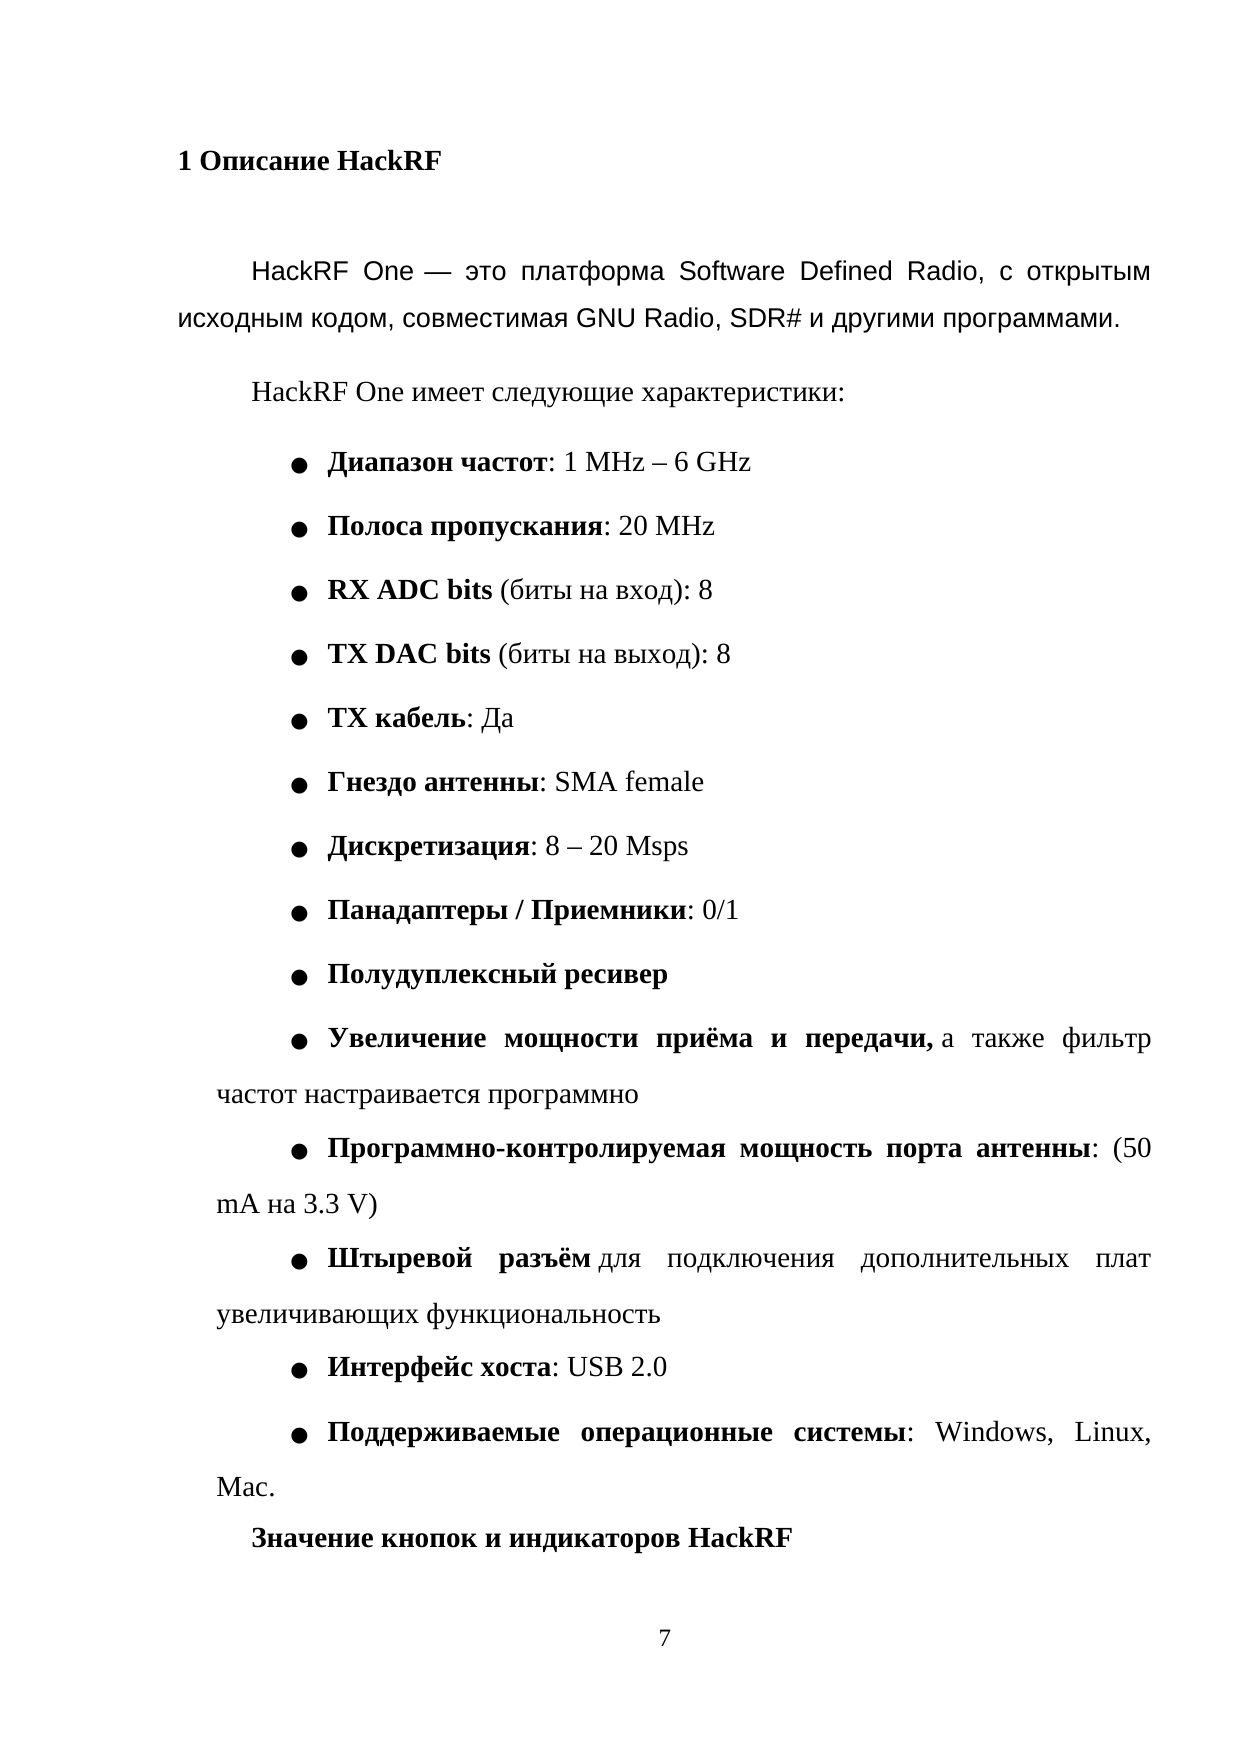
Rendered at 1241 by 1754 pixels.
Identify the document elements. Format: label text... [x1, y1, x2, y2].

list Программно-контролируемая мощность порта антенны: (50 mA на 3.3 V) [216, 1126, 1152, 1219]
text HackRF One — это платформа Software Defined Radio, с открытым исходным кодом, совместимая GNU Radio, SDR# и другими программами. [177, 255, 1152, 333]
list RX ADC bits (биты на вход): 8 [216, 568, 1152, 611]
list Полудуплексный ресивер [216, 953, 1152, 995]
list TX кабель: Да [216, 696, 1152, 739]
text HackRF One имеет следующие характеристики: [177, 374, 1152, 408]
subtitle 1 Описание HackRF [177, 143, 1152, 177]
list Панадаптеры / Приемники: 0/1 [216, 888, 1152, 931]
list Поддерживаемые операционные системы: Windows, Linux, Mac. [216, 1410, 1152, 1503]
list Полоса пропускания: 20 MHz [216, 504, 1152, 547]
list Увеличение мощности приёма и передачи, а также фильтр частот настраивается программно [216, 1017, 1152, 1110]
list Штыревой разъём для подключения дополнительных плат увеличивающих функциональность [216, 1236, 1152, 1329]
list Интерфейс хоста: USB 2.0 [216, 1346, 1152, 1389]
list Диапазон частот: 1 MHz – 6 GHz [216, 440, 1152, 483]
list Гнездо антенны: SMA female [216, 760, 1152, 803]
list TX DAC bits (биты на выход): 8 [216, 632, 1152, 675]
text Значение кнопок и индикаторов HackRF [177, 1520, 1152, 1553]
list Дискретизация: 8 – 20 Msps [216, 824, 1152, 867]
